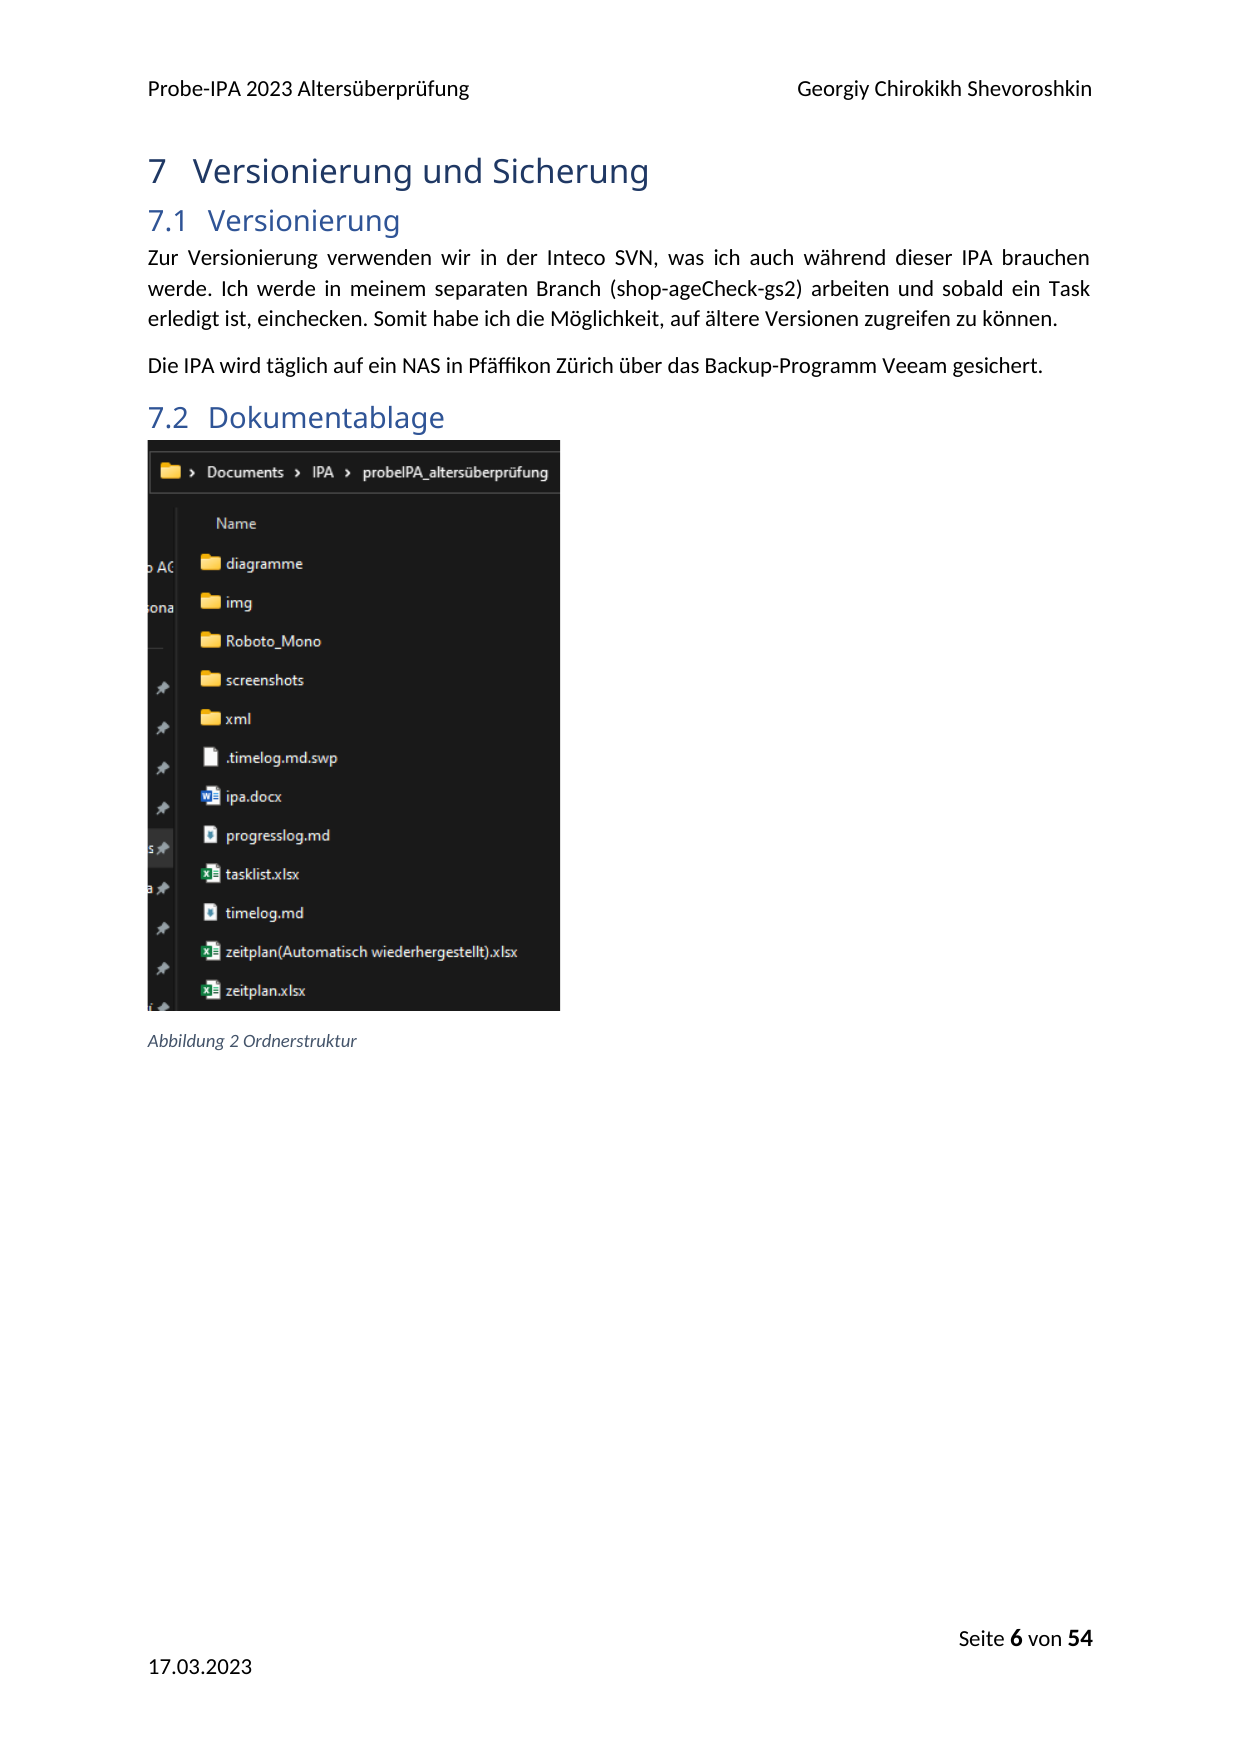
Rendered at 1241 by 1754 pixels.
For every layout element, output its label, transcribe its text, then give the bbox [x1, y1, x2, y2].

picture [147, 440, 561, 1011]
text Die IPA wird täglich auf ein NAS in Pfäffikon Zürich über das Backup-Programm Veeam gesichert. [148, 351, 1093, 379]
subtitle Versionierung [148, 201, 1093, 240]
text Zur Versionierung verwenden wir in der Inteco SVN, was ich auch während dieser IPA brauchen werde. Ich werde in meinem separaten Branch (shop-ageCheck-gs2) arbeiten und sobald ein Task erledigt ist, einchecken. Somit habe ich die Möglichkeit, auf ältere Versionen zugreifen zu können. [148, 243, 1093, 332]
subtitle Versionierung und Sicherung [148, 148, 1093, 193]
subtitle Dokumentablage [148, 398, 1093, 437]
